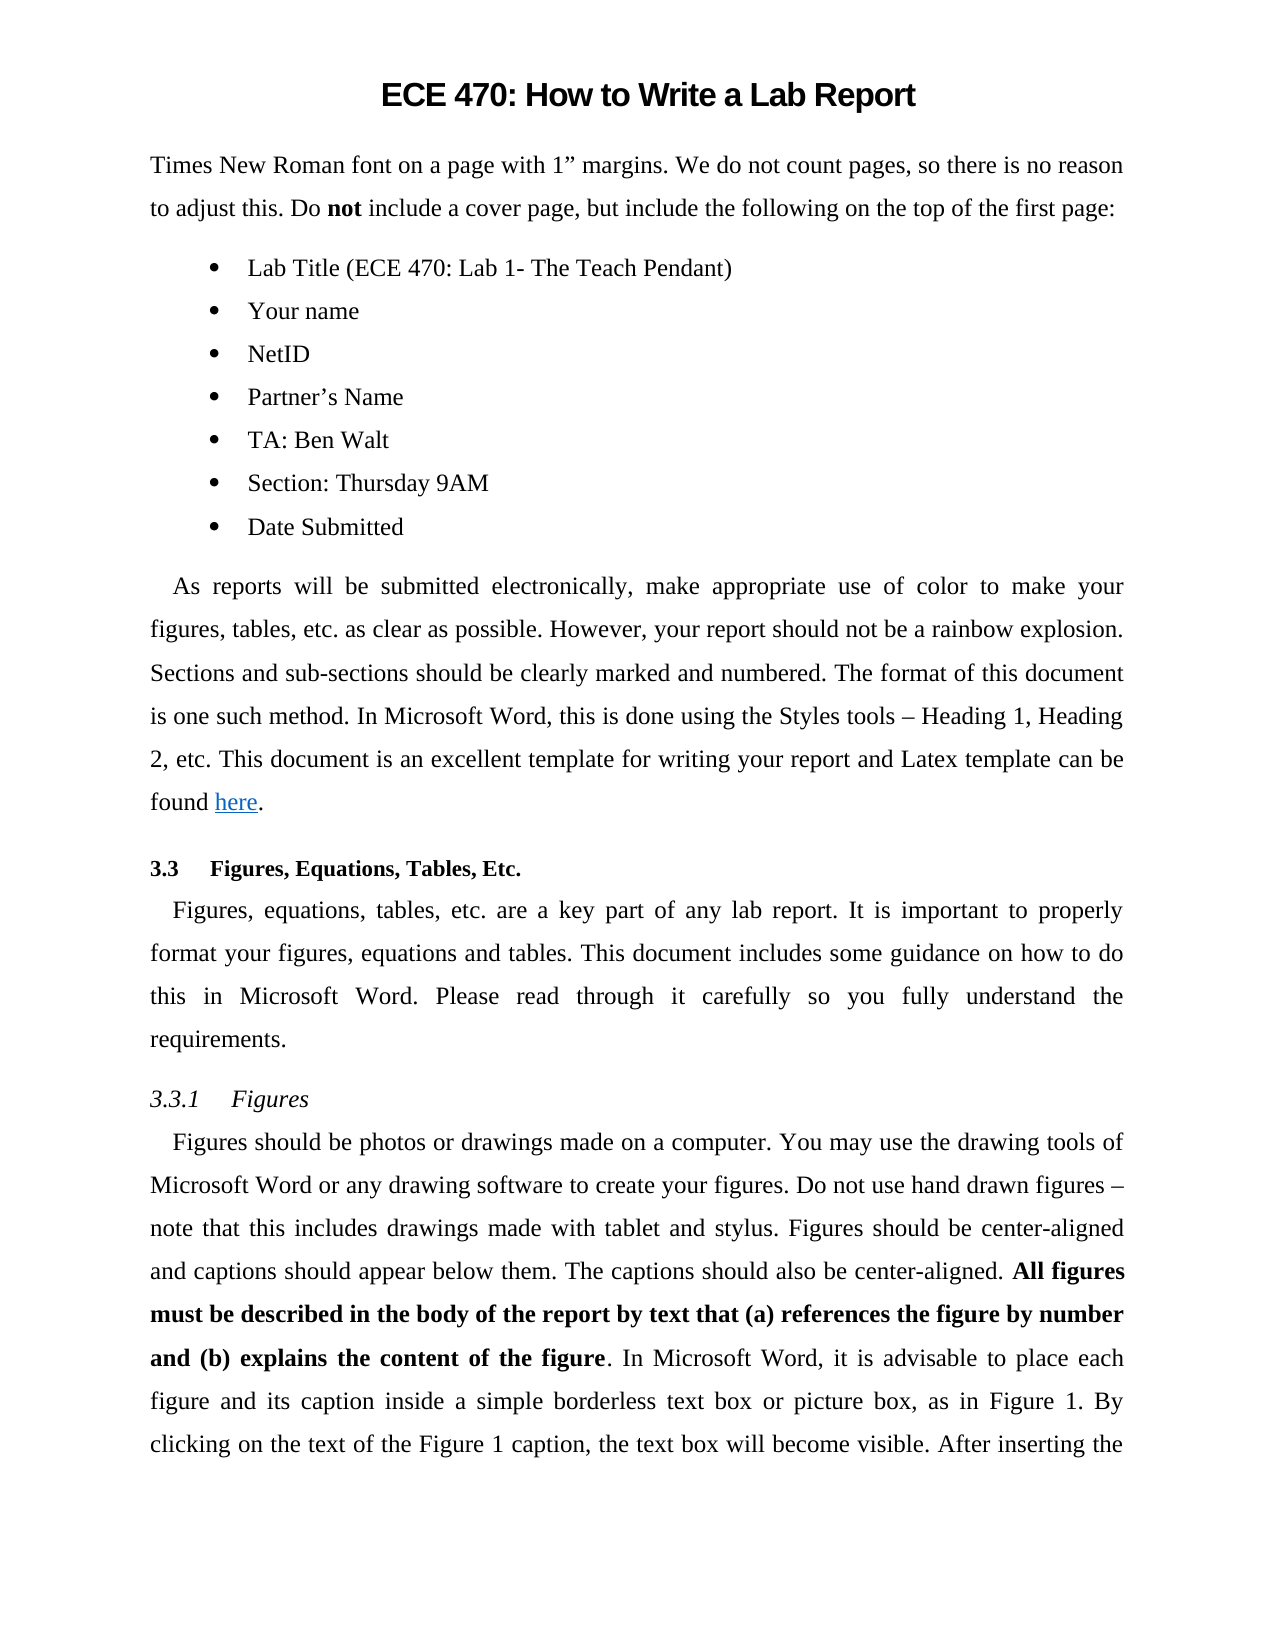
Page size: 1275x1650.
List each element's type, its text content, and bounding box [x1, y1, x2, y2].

list Lab Title (ECE 470: Lab 1- The Teach Pendant) [210, 253, 1125, 282]
subtitle Figures [150, 1084, 1125, 1113]
list Section: Thursday 9AM [210, 468, 1125, 497]
list Your name [210, 296, 1125, 325]
text Figures, equations, tables, etc. are a key part of any lab report. It is important to properly format your figures, equations and tables. This document includes some guidance on how to do this in Microsoft Word. Please read through it carefully so you fully understand the requirements. [150, 895, 1125, 1053]
text As reports will be submitted electronically, make appropriate use of color to make your figures, tables, etc. as clear as possible. However, your report should not be a rainbow explosion. Sections and sub-sections should be clearly marked and numbered. The format of this document is one such method. In Microsoft Word, this is done using the Styles tools – Heading 1, Heading 2, etc. This document is an excellent template for writing your report and Latex template can be found here. [150, 571, 1125, 816]
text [150, 150, 1125, 222]
list Partner’s Name [210, 382, 1125, 411]
list TA: Ben Walt [210, 425, 1125, 454]
subtitle Figures, Equations, Tables, Etc. [150, 855, 1125, 882]
list Date Submitted [210, 512, 1125, 540]
list NetID [210, 339, 1125, 368]
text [150, 1127, 1125, 1458]
